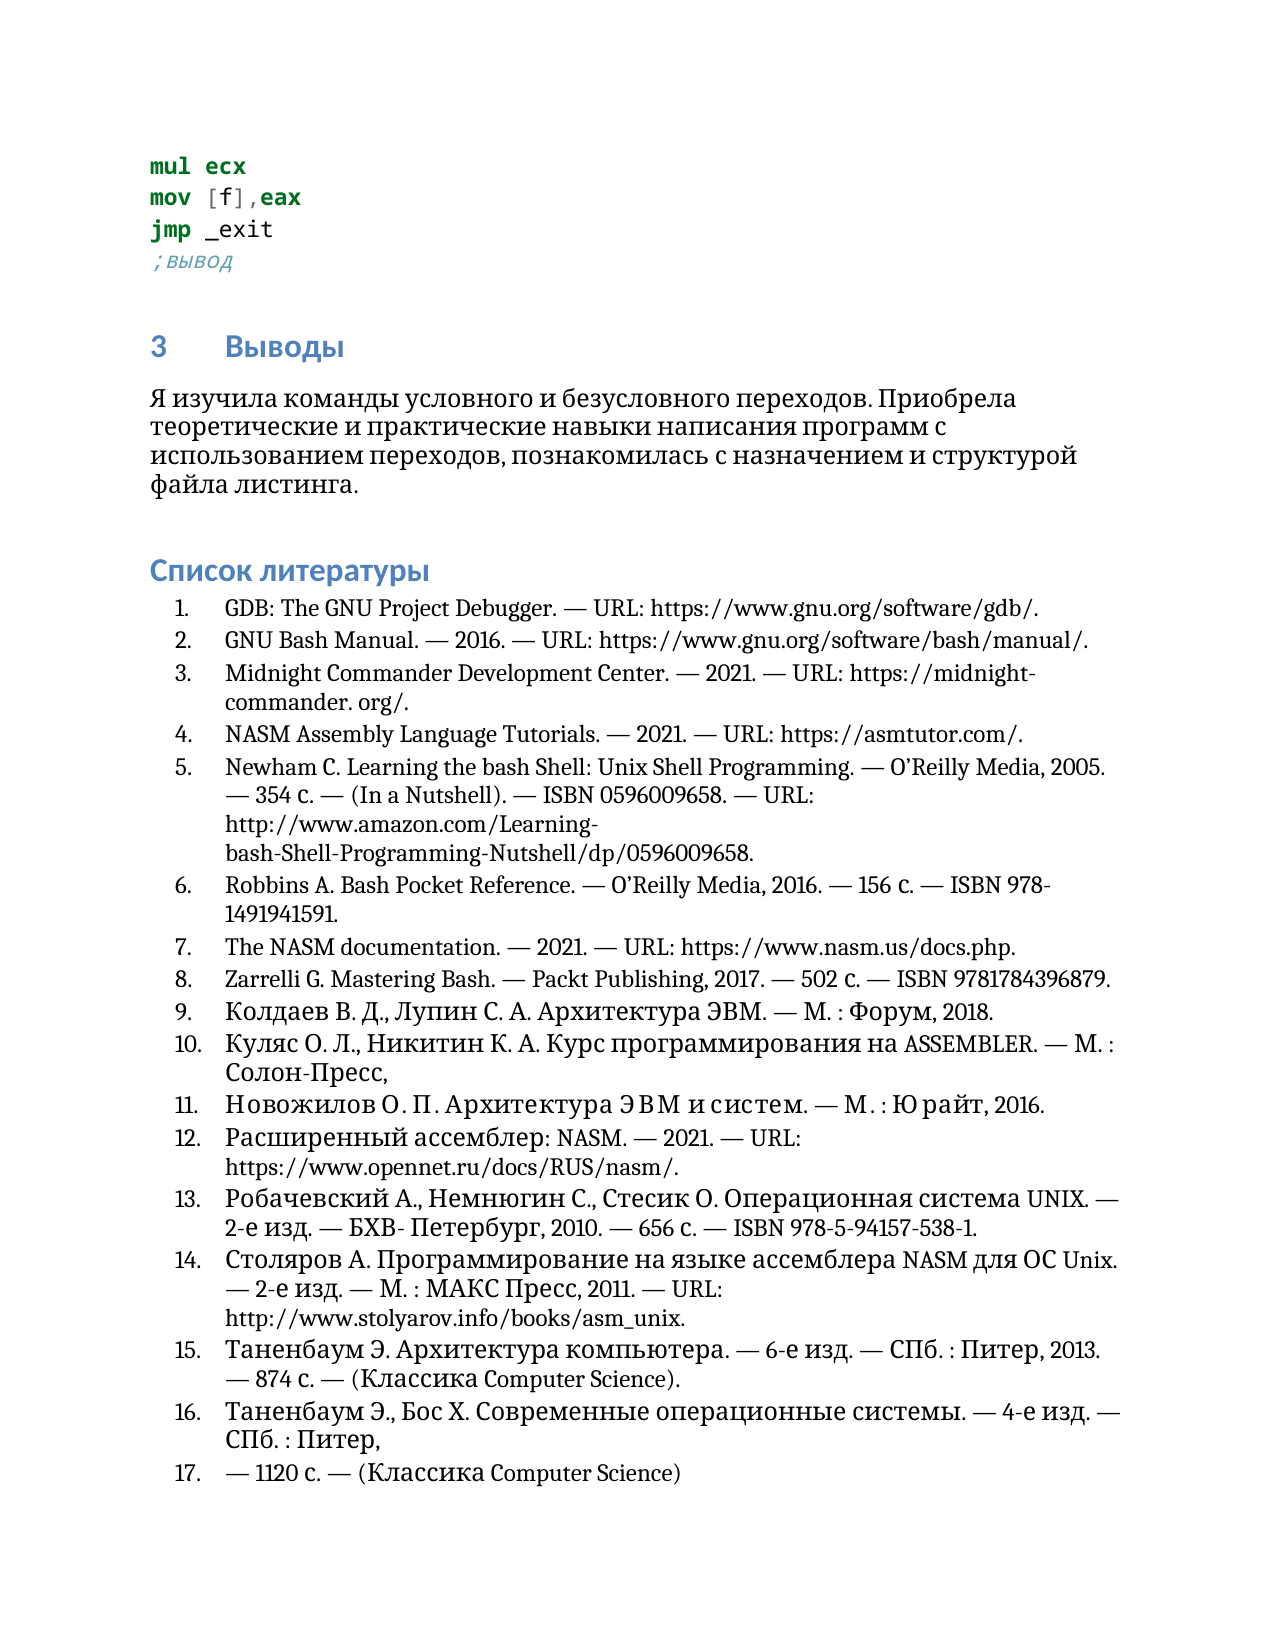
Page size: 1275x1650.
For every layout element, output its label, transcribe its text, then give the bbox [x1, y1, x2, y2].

list The NASM documentation. — 2021. — URL: https://www.nasm.us/docs.php. [175, 933, 1125, 961]
text Я изучила команды условного и безусловного переходов. Приобрела теоретические и практические навыки написания программ с использованием переходов, познакомилась с назначением и структурой файла листинга. [150, 384, 1125, 499]
list Таненбаум Э., Бос Х. Современные операционные системы. — 4-е изд. — СПб. : Питер, [175, 1398, 1125, 1455]
list Таненбаум Э. Архитектура компьютера. — 6-е изд. — СПб. : Питер, 2013. — 874 с. — (Классика Computer Science). [175, 1336, 1125, 1394]
subtitle 3 Выводы [150, 325, 1125, 366]
list Robbins A. Bash Pocket Reference. — O’Reilly Media, 2016. — 156 с. — ISBN 978-1491941591. [175, 871, 1125, 929]
list Расширенный ассемблер: NASM. — 2021. — URL: https://www.opennet.ru/docs/RUS/nasm/. [175, 1124, 1125, 1181]
list Zarrelli G. Mastering Bash. — Packt Publishing, 2017. — 502 с. — ISBN 9781784396879. [175, 965, 1125, 994]
list Новожилов О. П. Архитектура ЭВМ и систем. — М. : Юрайт, 2016. [175, 1091, 1125, 1120]
list Робачевский А., Немнюгин С., Стесик О. Операционная система UNIX. — 2-е изд. — БХВ- Петербург, 2010. — 656 с. — ISBN 978-5-94157-538-1. [175, 1185, 1125, 1243]
list Куляс О. Л., Никитин К. А. Курс программирования на ASSEMBLER. — М. : Солон-Пресс, [175, 1030, 1125, 1088]
subtitle Список литературы [150, 549, 1125, 590]
list Столяров А. Программирование на языке ассемблера NASM для ОС Unix. — 2-е изд. — М. : МАКС Пресс, 2011. — URL: http://www.stolyarov.info/books/asm_unix. [175, 1246, 1125, 1333]
list GNU Bash Manual. — 2016. — URL: https://www.gnu.org/software/bash/manual/. [175, 626, 1125, 655]
list NASM Assembly Language Tutorials. — 2021. — URL: https://asmtutor.com/. [175, 720, 1125, 749]
list Колдаев В. Д., Лупин С. А. Архитектура ЭВМ. — М. : Форум, 2018. [175, 998, 1125, 1026]
list — 1120 с. — (Классика Computer Science) [175, 1459, 1125, 1488]
list Newham C. Learning the bash Shell: Unix Shell Programming. — O’Reilly Media, 2005. — 354 с. — (In a Nutshell). — ISBN 0596009658. — URL: http://www.amazon.com/Learning- bash-Shell-Programming-Nutshell/dp/0596009658. [175, 753, 1125, 868]
list GDB: The GNU Project Debugger. — URL: https://www.gnu.org/software/gdb/. [175, 594, 1125, 623]
list Midnight Commander Development Center. — 2021. — URL: https://midnight-commander. org/. [175, 659, 1125, 716]
